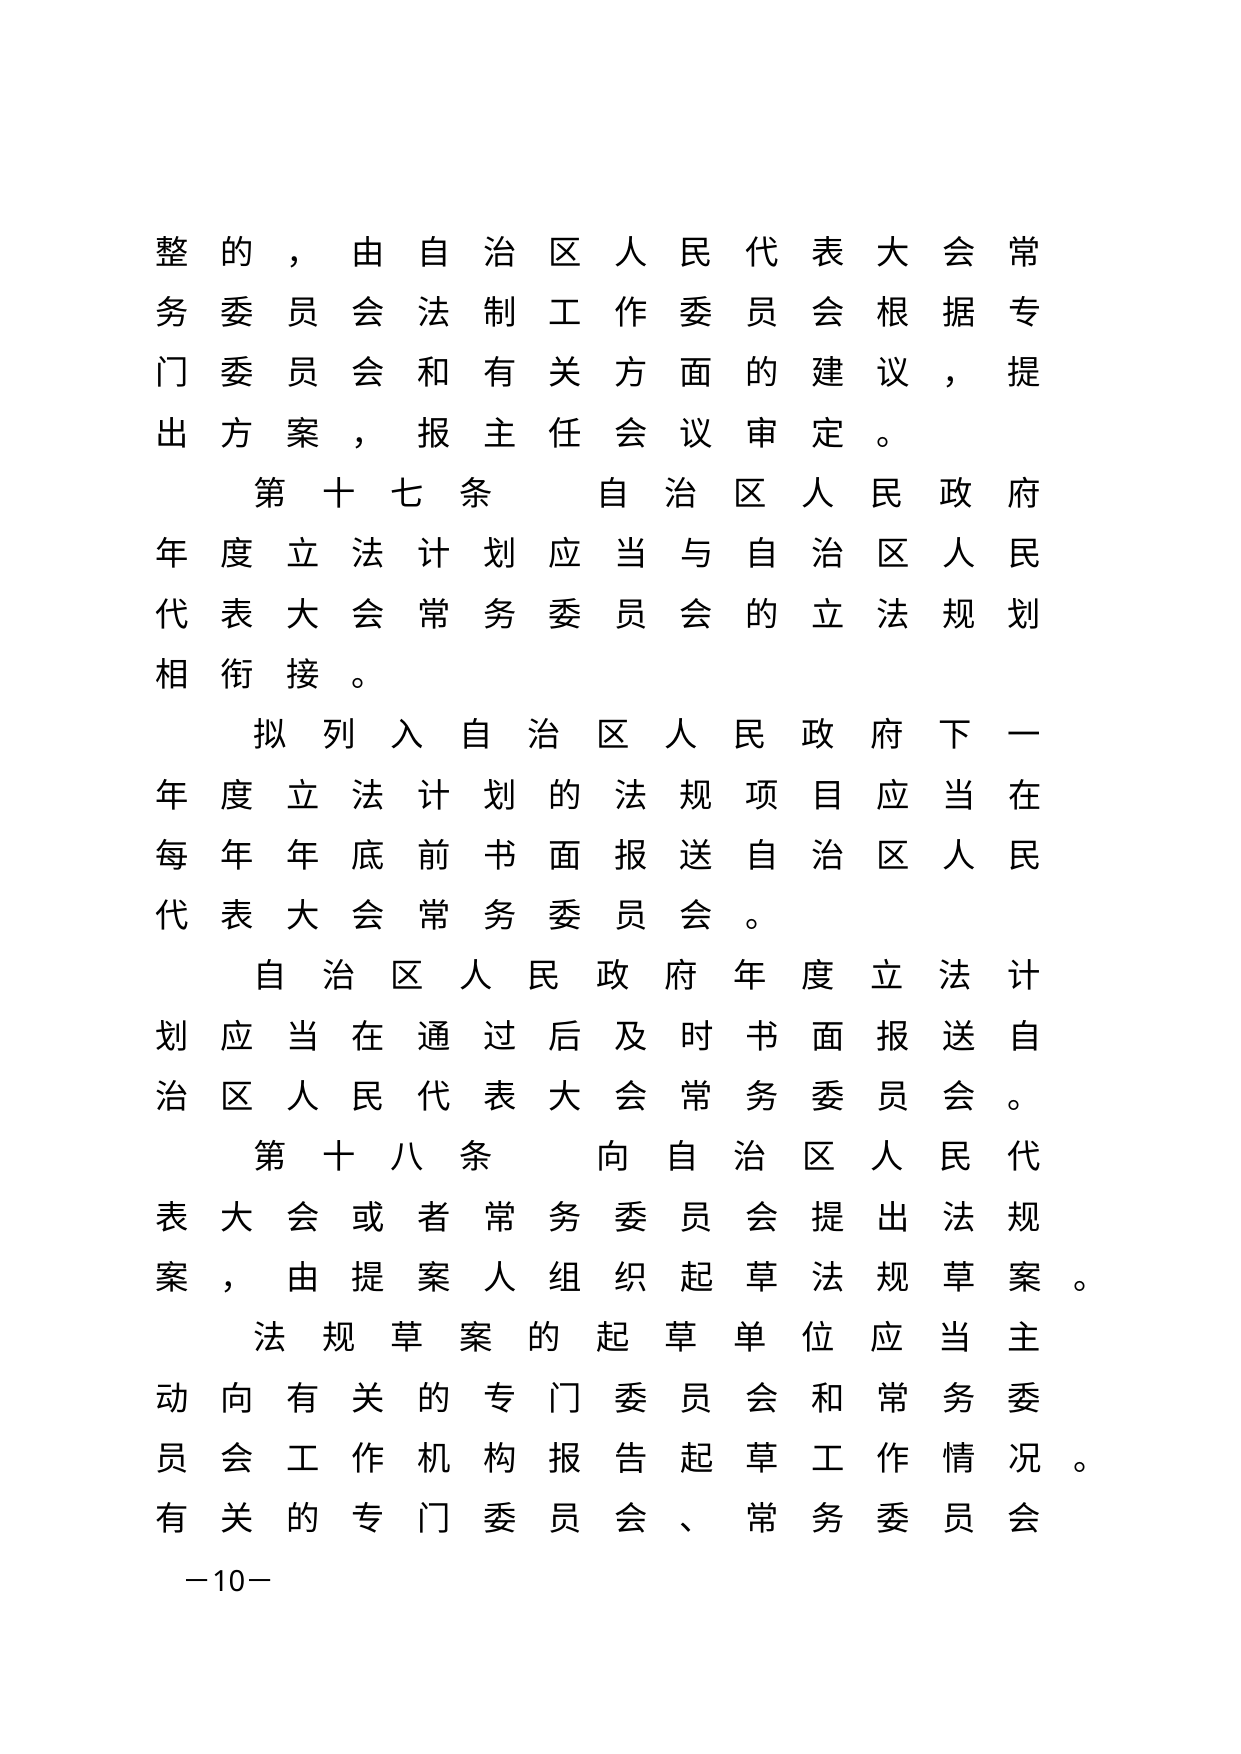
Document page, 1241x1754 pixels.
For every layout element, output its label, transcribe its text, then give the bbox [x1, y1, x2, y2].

text 法规草案的起草单位应当主动向有关的专门委员会和常务委员会工作机构报告起草工作情况。有关的专门委员会、常务委员会工作机构应当提前参与法规草案起草工作，了解情况，提出意见。 [155, 1305, 1073, 1546]
text 第十七条 自治区人民政府年度立法计划应当与自治区人民代表大会常务委员会的立法规划相衔接。 [155, 461, 1073, 702]
text 自治区人民政府年度立法计划应当在通过后及时书面报送自治区人民代表大会常务委员会。 [155, 943, 1073, 1124]
text 第十六条 立法规划、立法计划在执行过程中需要作适当调整的，由自治区人民代表大会常务委员会法制工作委员会根据专门委员会和有关方面的建议，提出方案，报主任会议审定。 [155, 219, 1073, 461]
text 拟列入自治区人民政府下一年度立法计划的法规项目应当在每年年底前书面报送自治区人民代表大会常务委员会。 [155, 702, 1073, 943]
text 第十八条 向自治区人民代表大会或者常务委员会提出法规案，由提案人组织起草法规草案。 [155, 1124, 1073, 1305]
